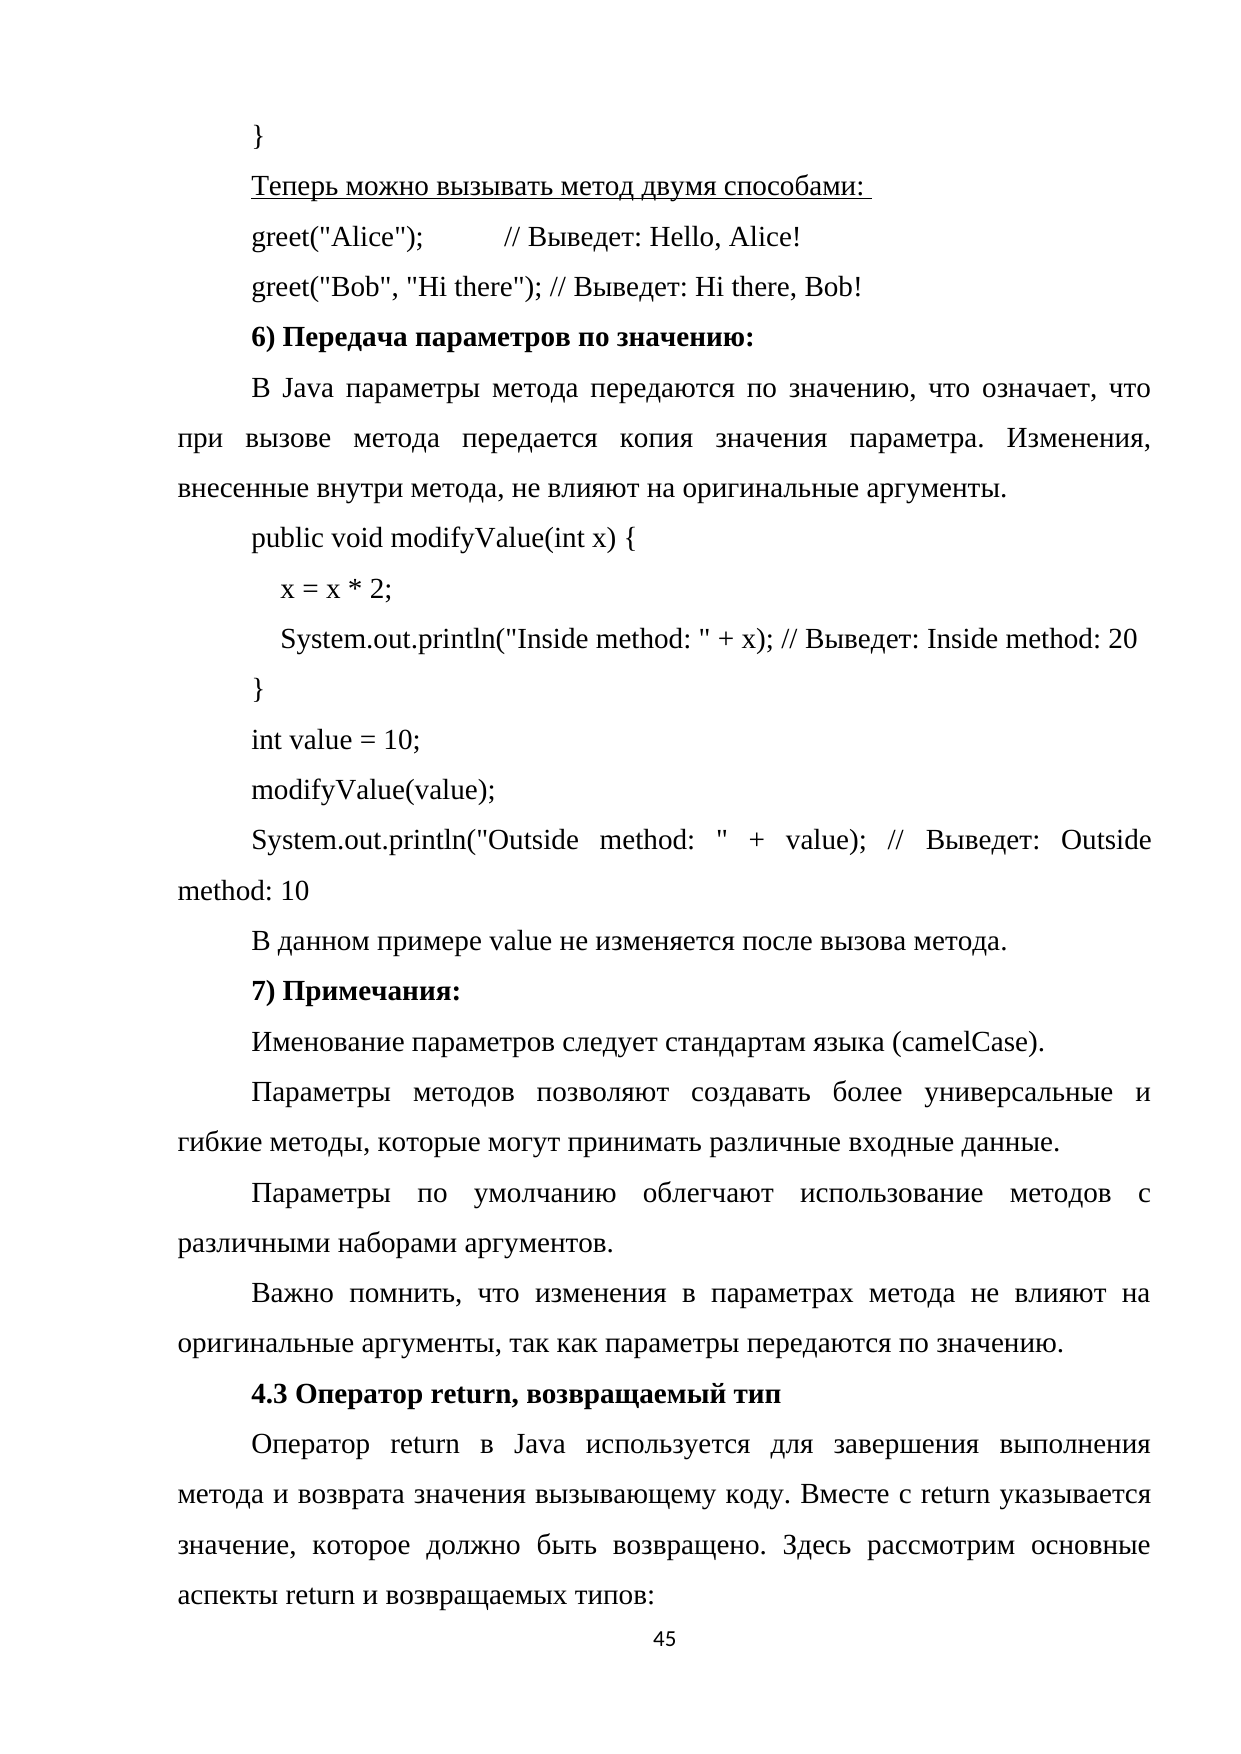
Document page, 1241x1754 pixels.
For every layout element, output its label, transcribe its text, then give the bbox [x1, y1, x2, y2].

text System.out.println("Outside method: " + value); // Выведет: Outside method: 10 [177, 822, 1152, 906]
text Именование параметров следует стандартам языка (camelCase). [177, 1024, 1152, 1057]
text System.out.println("Inside method: " + x); // Выведет: Inside method: 20 [177, 621, 1152, 655]
text 7) Примечания: [177, 973, 1152, 1007]
text } [177, 118, 1152, 152]
text } [177, 672, 1152, 705]
text modifyValue(value); [177, 772, 1152, 806]
text greet("Bob", "Hi there"); // Выведет: Hi there, Bob! [177, 269, 1152, 303]
text 4.3 Оператор return, возвращаемый тип [177, 1376, 1152, 1409]
text Теперь можно вызывать метод двумя способами: [177, 168, 1152, 202]
text x = x * 2; [177, 571, 1152, 604]
text int value = 10; [177, 722, 1152, 755]
text Параметры по умолчанию облегчают использование методов с различными наборами аргументов. [177, 1175, 1152, 1258]
text Параметры методов позволяют создавать более универсальные и гибкие методы, которые могут принимать различные входные данные. [177, 1074, 1152, 1158]
text В данном примере value не изменяется после вызова метода. [177, 923, 1152, 957]
text 6) Передача параметров по значению: [177, 319, 1152, 353]
text Оператор return в Java используется для завершения выполнения метода и возврата значения вызывающему коду. Вместе с return указывается значение, которое должно быть возвращено. Здесь рассмотрим основные аспекты return и возвращаемых типов: [177, 1426, 1152, 1611]
text В Java параметры метода передаются по значению, что означает, что при вызове метода передается копия значения параметра. Изменения, внесенные внутри метода, не влияют на оригинальные аргументы. [177, 370, 1152, 504]
text public void modifyValue(int x) { [177, 521, 1152, 554]
text Важно помнить, что изменения в параметрах метода не влияют на оригинальные аргументы, так как параметры передаются по значению. [177, 1275, 1152, 1359]
text greet("Alice"); // Выведет: Hello, Alice! [177, 219, 1152, 252]
